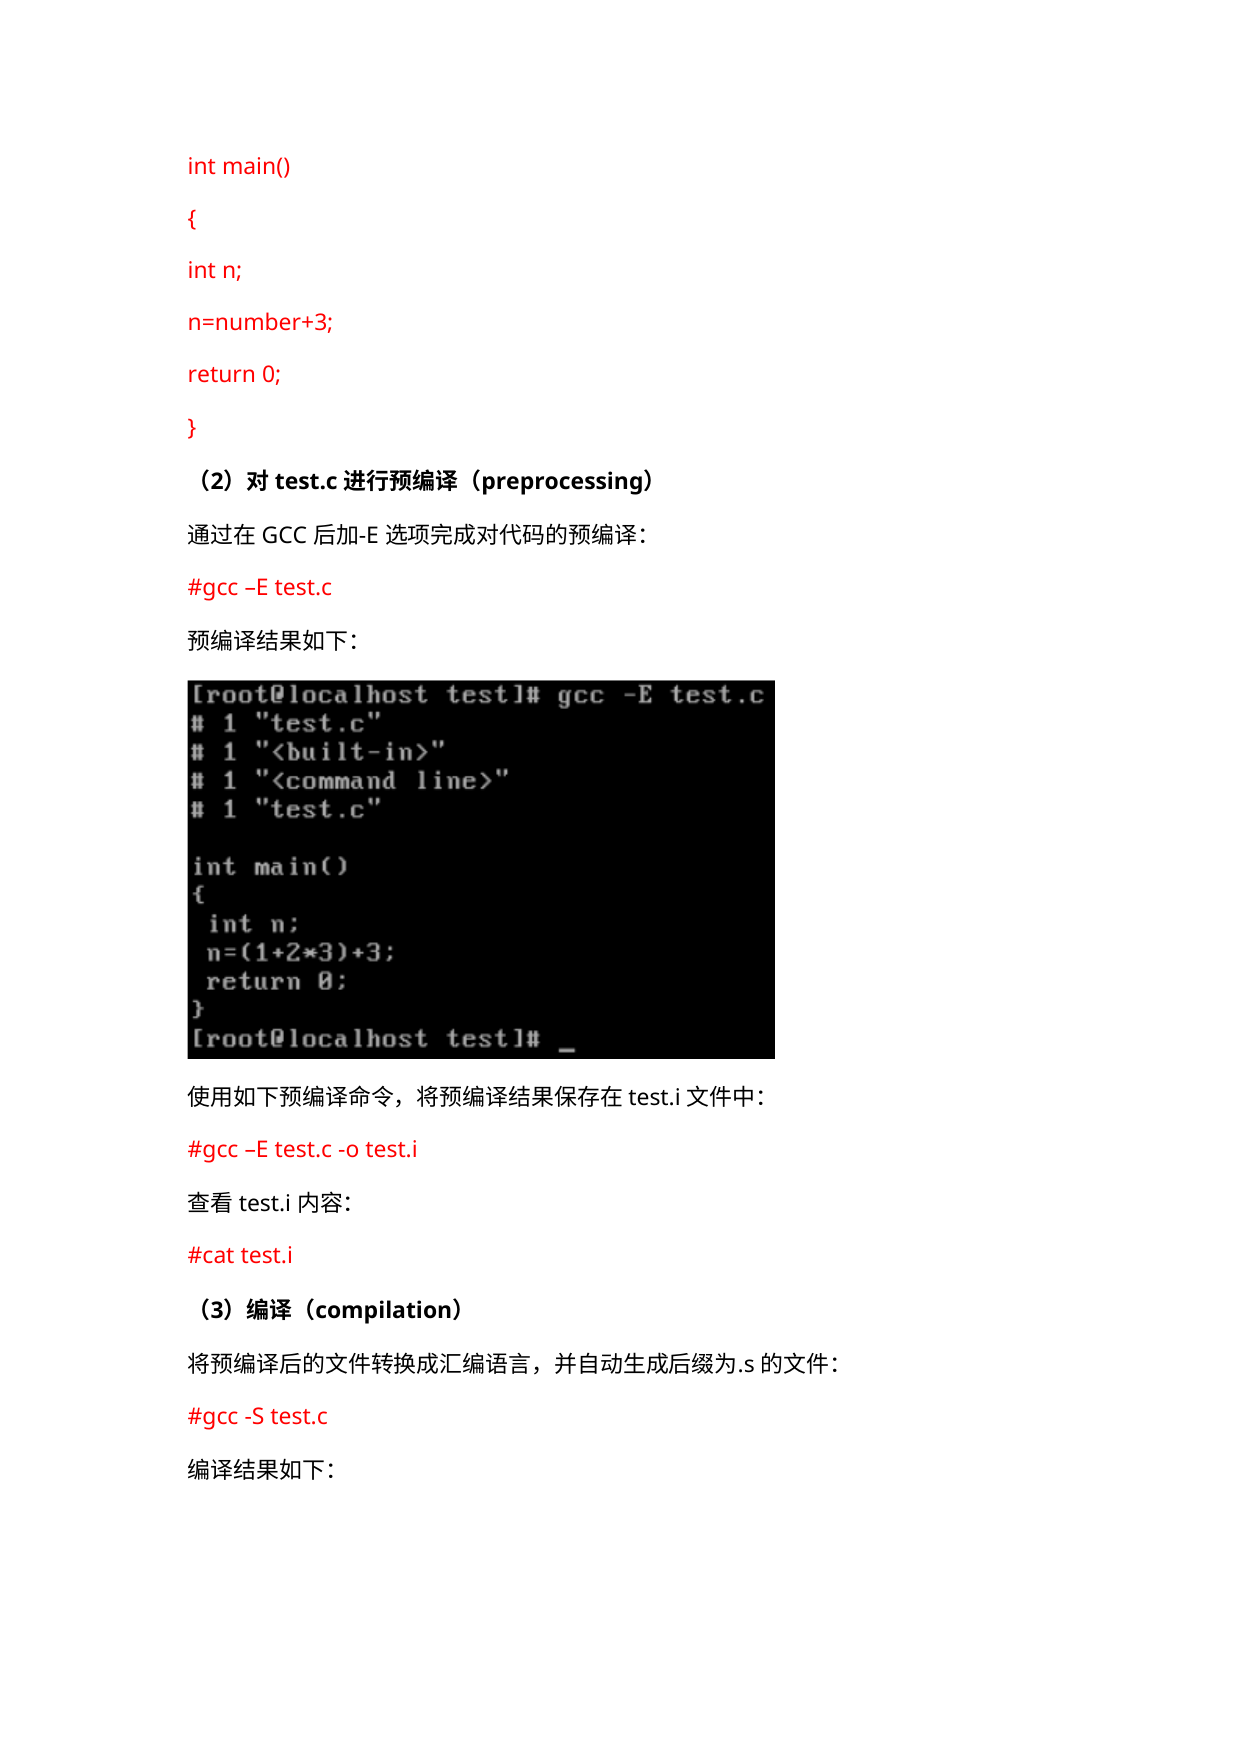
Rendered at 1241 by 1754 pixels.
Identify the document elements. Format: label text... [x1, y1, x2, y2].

text #gcc –E test.c [187, 571, 1053, 602]
text { [187, 202, 1053, 233]
text n=number+3; [187, 306, 1053, 337]
text 使用如下预编译命令，将预编译结果保存在 test.i 文件中： [187, 1079, 1053, 1112]
text （2）对 test.c 进行预编译（preprocessing） [187, 462, 1053, 496]
text 将预编译后的文件转换成汇编语言，并自动生成后缀为.s 的文件： [187, 1346, 1053, 1379]
text 查看 test.i 内容： [187, 1185, 1053, 1219]
text int main() [187, 150, 1053, 181]
text int n; [187, 254, 1053, 285]
text return 0; [187, 358, 1053, 389]
text （3）编译（compilation） [187, 1292, 1053, 1325]
text 通过在 GCC 后加-E 选项完成对代码的预编译： [187, 517, 1053, 550]
text } [187, 410, 1053, 442]
text 预编译结果如下： [187, 623, 1053, 656]
text 编译结果如下： [187, 1452, 1053, 1485]
text #cat test.i [187, 1239, 1053, 1271]
text #gcc –E test.c -o test.i [187, 1133, 1053, 1164]
text #gcc -S test.c [187, 1400, 1053, 1431]
picture [187, 677, 775, 1059]
